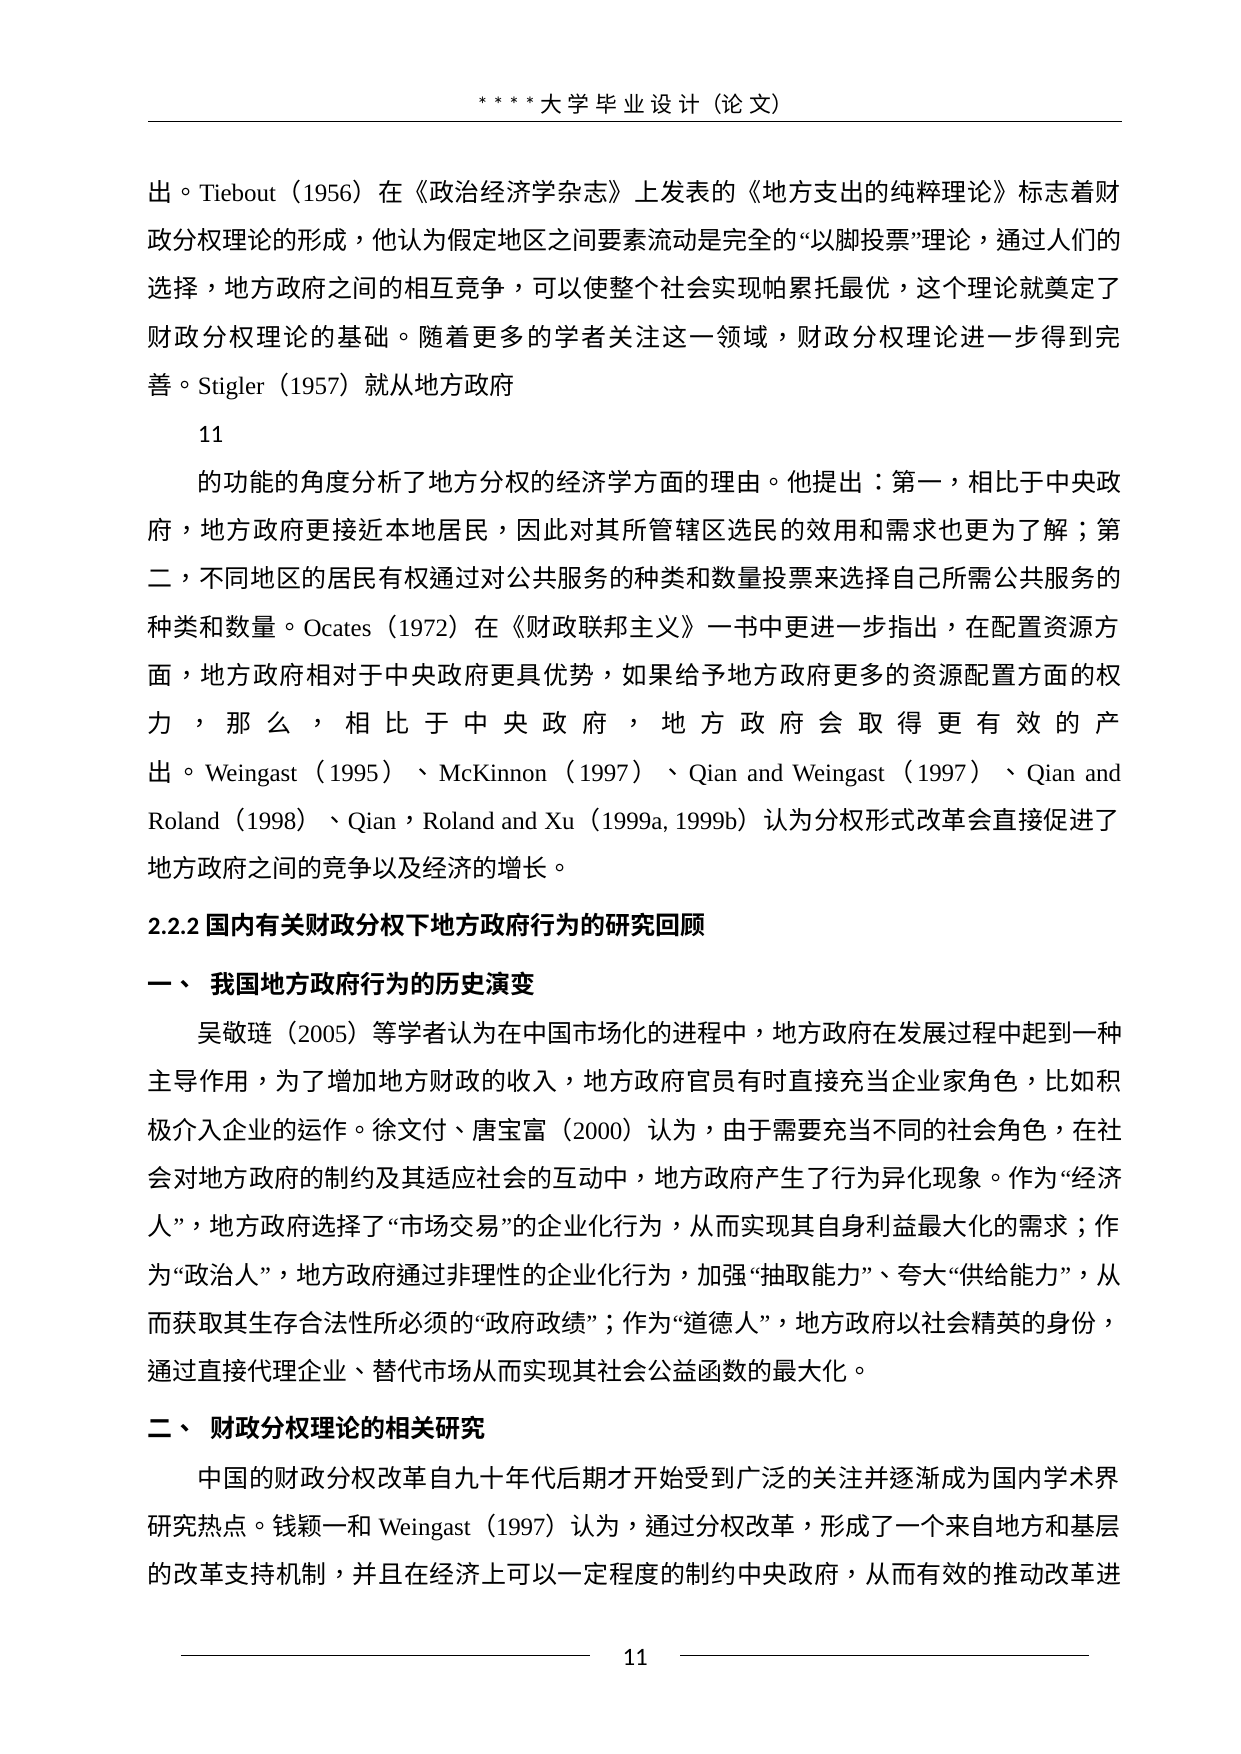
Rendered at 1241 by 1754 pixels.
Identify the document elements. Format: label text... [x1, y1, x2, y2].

subtitle 一、 我国地方政府行为的历史演变 [148, 966, 1122, 1000]
text 的功能的角度分析了地方分权的经济学方面的理由。他提出：第一，相比于中央政府，地方政府更接近本地居民，因此对其所管辖区选民的效用和需求也更为了解；第二，不同地区的居民有权通过对公共服务的种类和数量投票来选择自己所需公共服务的种类和数量。Ocates（1972）在《财政联邦主义》一书中更进一步指出，在配置资源方面，地方政府相对于中央政府更具优势，如果给予地方政府更多的资源配置方面的权力，那么，相比于中央政府，地方政府会取得更有效的产出。Weingast（1995）、McKinnon（1997）、Qian and Weingast（1997）、Qian and Roland（1998）、Qian，Roland and Xu（1999a, 1999b）认为分权形式改革会直接促进了地方政府之间的竞争以及经济的增长。 [148, 449, 1122, 884]
subtitle 二、 财政分权理论的相关研究 [148, 1411, 1122, 1445]
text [148, 1445, 1122, 1590]
text 吴敬琏（2005）等学者认为在中国市场化的进程中，地方政府在发展过程中起到一种主导作用，为了增加地方财政的收入，地方政府官员有时直接充当企业家角色，比如积极介入企业的运作。徐文付、唐宝富（2000）认为，由于需要充当不同的社会角色，在社会对地方政府的制约及其适应社会的互动中，地方政府产生了行为异化现象。作为“经济人”，地方政府选择了“市场交易”的企业化行为，从而实现其自身利益最大化的需求；作为“政治人”，地方政府通过非理性的企业化行为，加强“抽取能力”、夸大“供给能力”，从而获取其生存合法性所必须的“政府政绩”；作为“道德人”，地方政府以社会精英的身份，通过直接代理企业、替代市场从而实现其社会公益函数的最大化。 [148, 1000, 1122, 1387]
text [148, 159, 1122, 401]
text 11 [148, 401, 1122, 449]
subtitle 2.2.2 国内有关财政分权下地方政府行为的研究回顾 [148, 908, 1122, 942]
